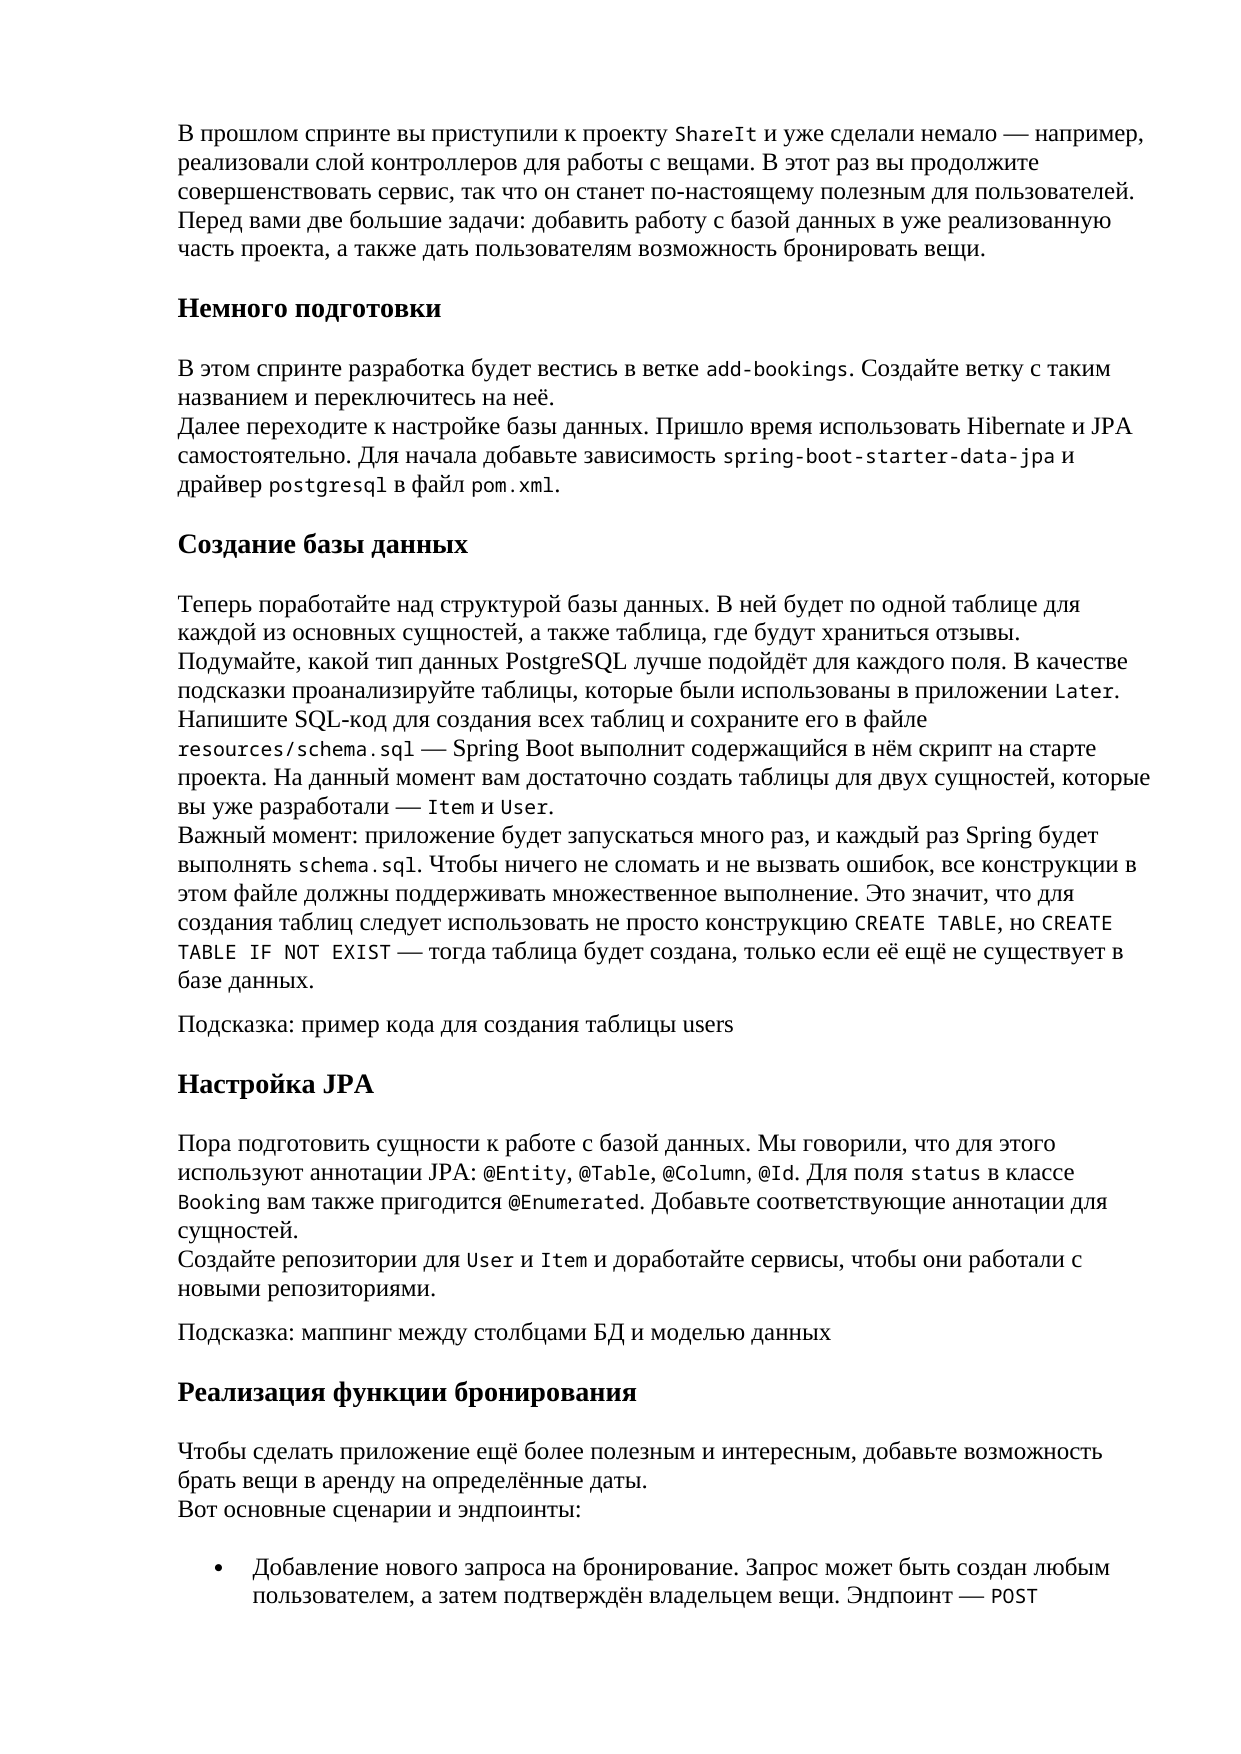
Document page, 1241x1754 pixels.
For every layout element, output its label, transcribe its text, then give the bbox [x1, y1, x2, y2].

text Подумайте, какой тип данных PostgreSQL лучше подойдёт для каждого поля. В качестве подсказки проанализируйте таблицы, которые были использованы в приложении Later. [177, 646, 1152, 704]
text Далее переходите к настройке базы данных. Пришло время использовать Hibernate и JPA самостоятельно. Для начала добавьте зависимость spring-boot-starter-data-jpa и драйвер postgresql в файл pom.xml. [177, 411, 1152, 498]
text Важный момент: приложение будет запускаться много раз, и каждый раз Spring будет выполнять schema.sql. Чтобы ничего не сломать и не вызвать ошибок, все конструкции в этом файле должны поддерживать множественное выполнение. Это значит, что для создания таблиц следует использовать не просто конструкцию CREATE TABLE, но CREATE TABLE IF NOT EXIST — тогда таблица будет создана, только если её ещё не существует в базе данных. [177, 820, 1152, 994]
text Чтобы сделать приложение ещё более полезным и интересным, добавьте возможность брать вещи в аренду на определённые даты. [177, 1436, 1152, 1494]
text Настройка JPA [177, 1067, 1152, 1099]
text Теперь поработайте над структурой базы данных. В ней будет по одной таблице для каждой из основных сущностей, а также таблица, где будут храниться отзывы. [177, 589, 1152, 646]
text В прошлом спринте вы приступили к проекту ShareIt и уже сделали немало — например, реализовали слой контроллеров для работы с вещами. В этот раз вы продолжите совершенствовать сервис, так что он станет по-настоящему полезным для пользователей. [177, 118, 1152, 205]
text Реализация функции бронирования [177, 1375, 1152, 1407]
text Создайте репозитории для User и Item и доработайте сервисы, чтобы они работали с новыми репозиториями. [177, 1244, 1152, 1302]
text Напишите SQL-код для создания всех таблиц и сохраните его в файле resources/schema.sql — Spring Boot выполнит содержащийся в нём скрипт на старте проекта. На данный момент вам достаточно создать таблицы для двух сущностей, которые вы уже разработали — Item и User. [177, 704, 1152, 820]
text В этом спринте разработка будет вестись в ветке add-bookings. Создайте ветку с таким названием и переключитесь на неё. [177, 353, 1152, 411]
text Подсказка: маппинг между столбцами БД и моделью данных [177, 1302, 1152, 1346]
text Подсказка: пример кода для создания таблицы users [177, 994, 1152, 1037]
text Пора подготовить сущности к работе с базой данных. Мы говорили, что для этого используют аннотации JPA: @Entity, @Table, @Column, @Id. Для поля status в классе Booking вам также пригодится @Enumerated. Добавьте соответствующие аннотации для сущностей. [177, 1128, 1152, 1244]
text Создание базы данных [177, 527, 1152, 559]
text Перед вами две большие задачи: добавить работу с базой данных в уже реализованную часть проекта, а также дать пользователям возможность бронировать вещи. [177, 205, 1152, 262]
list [215, 1552, 1152, 1610]
text Вот основные сценарии и эндпоинты: [177, 1494, 1152, 1523]
text Немного подготовки [177, 291, 1152, 324]
